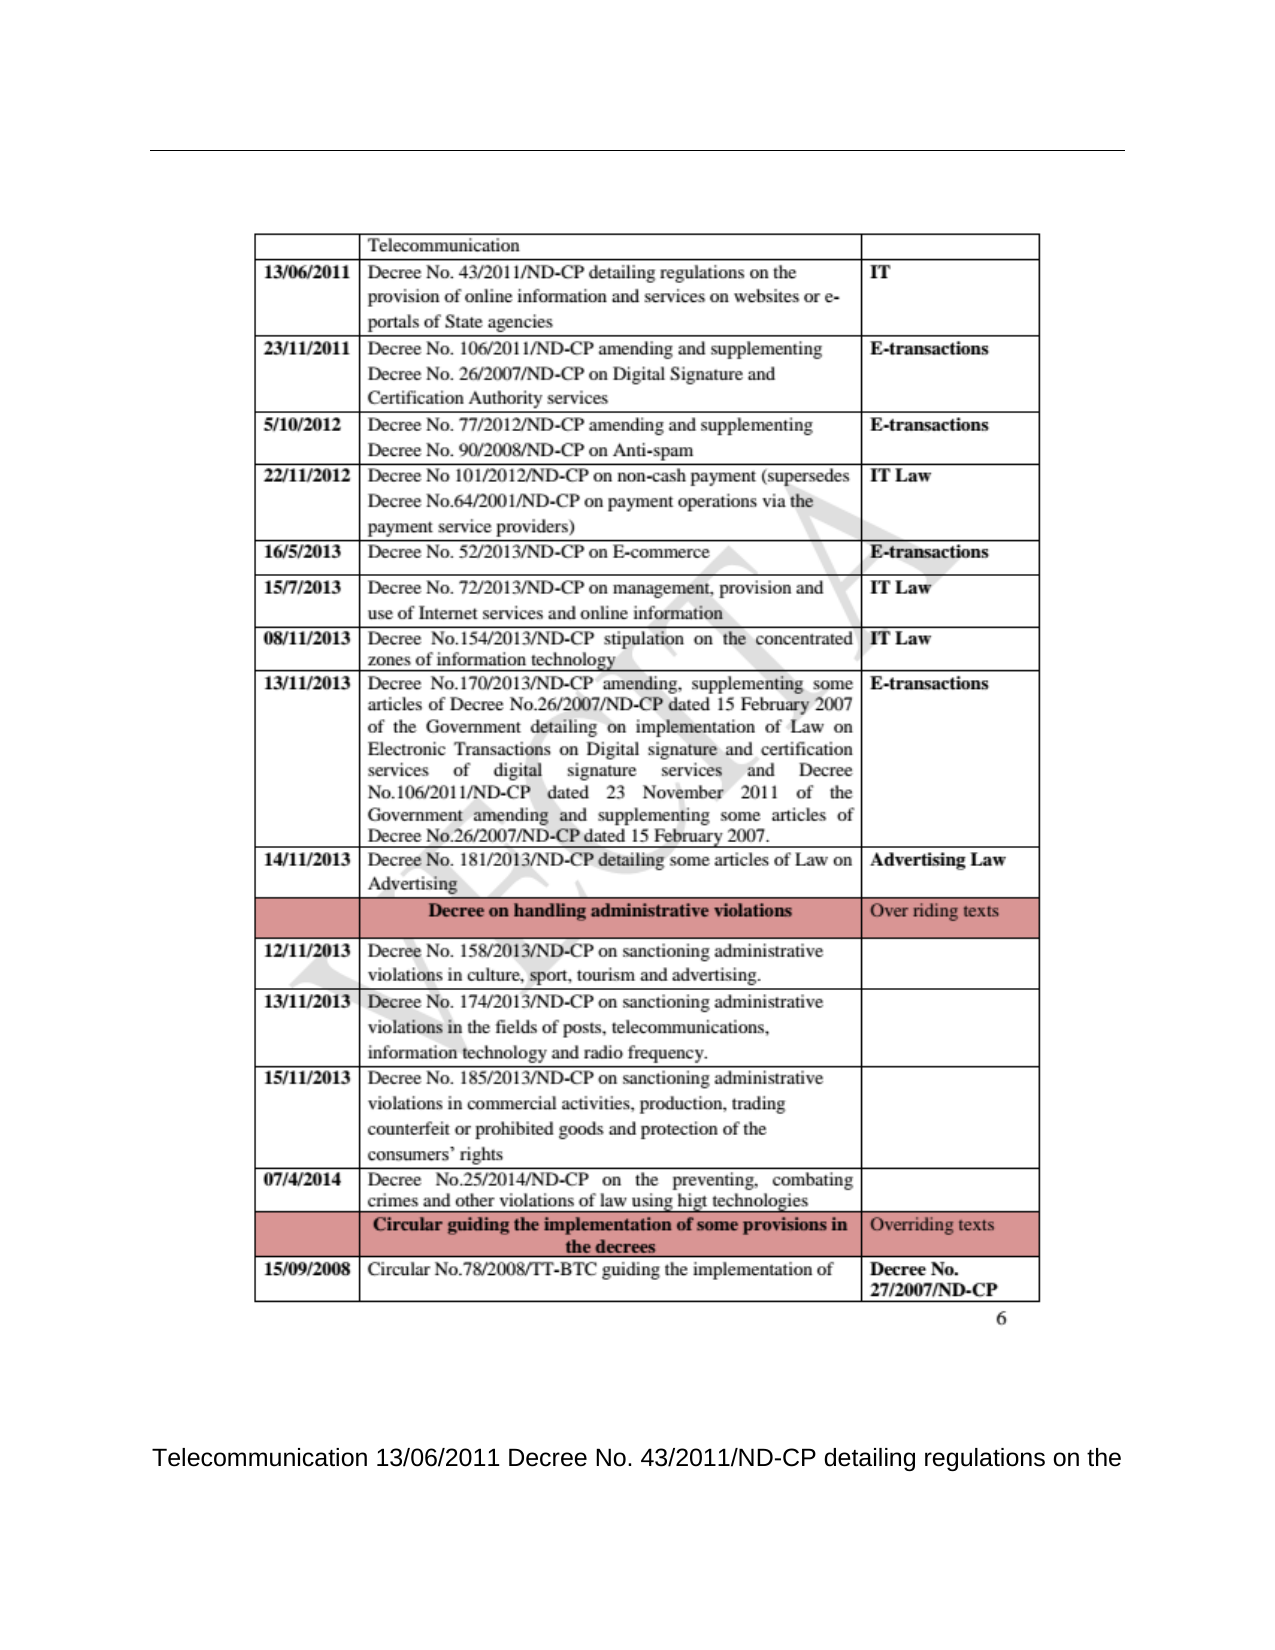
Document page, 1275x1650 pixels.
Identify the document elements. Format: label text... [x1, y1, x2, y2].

text Telecommunication 13/06/2011 Decree No. 43/2011/ND-CP detailing regulations on the [150, 1443, 1125, 1472]
picture [150, 153, 1121, 1410]
